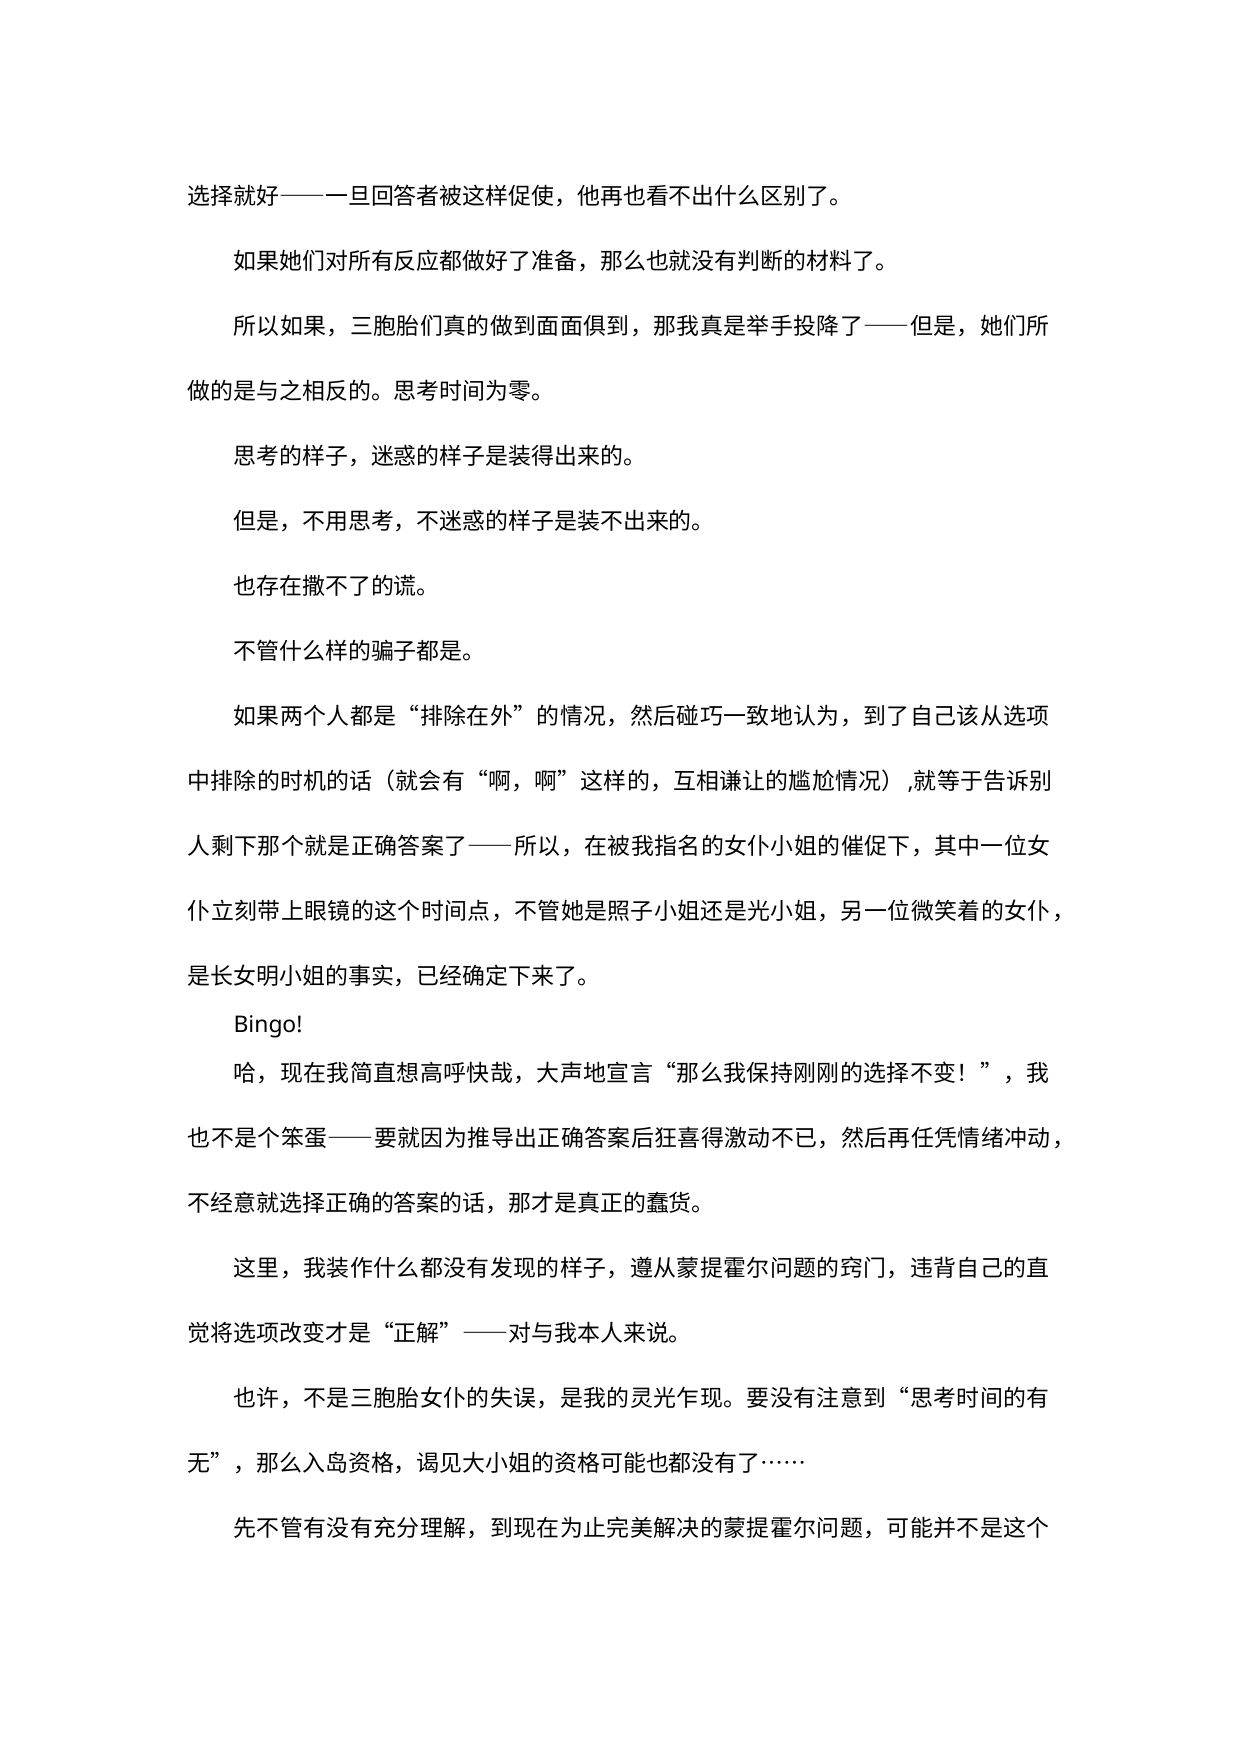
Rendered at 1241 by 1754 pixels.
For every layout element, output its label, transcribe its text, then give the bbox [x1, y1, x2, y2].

text 这里，我装作什么都没有发现的样子，遵从蒙提霍尔问题的窍门，违背自己的直觉将选项改变才是“正解”——对与我本人来说。 [187, 1234, 1053, 1364]
text 所以如果，三胞胎们真的做到面面俱到，那我真是举手投降了——但是，她们所做的是与之相反的。思考时间为零。 [187, 292, 1053, 422]
text 不管什么样的骗子都是。 [187, 617, 1053, 682]
text 哈，现在我简直想高呼快哉，大声地宣言“那么我保持刚刚的选择不变！”，我也不是个笨蛋——要就因为推导出正确答案后狂喜得激动不已，然后再任凭情绪冲动，不经意就选择正确的答案的话，那才是真正的蠢货。 [187, 1039, 1053, 1234]
text 但是，不用思考，不迷惑的样子是装不出来的。 [187, 487, 1053, 552]
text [187, 1494, 1053, 1559]
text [187, 162, 1053, 227]
text 如果她们对所有反应都做好了准备，那么也就没有判断的材料了。 [187, 227, 1053, 292]
text 也许，不是三胞胎女仆的失误，是我的灵光乍现。要没有注意到“思考时间的有无”，那么入岛资格，谒见大小姐的资格可能也都没有了…… [187, 1364, 1053, 1494]
text 也存在撒不了的谎。 [187, 552, 1053, 617]
text Bingo! [187, 1007, 1053, 1039]
text 思考的样子，迷惑的样子是装得出来的。 [187, 422, 1053, 487]
text 如果两个人都是“排除在外”的情况，然后碰巧一致地认为，到了自己该从选项中排除的时机的话（就会有“啊，啊”这样的，互相谦让的尴尬情况）,就等于告诉别人剩下那个就是正确答案了——所以，在被我指名的女仆小姐的催促下，其中一位女仆立刻带上眼镜的这个时间点，不管她是照子小姐还是光小姐，另一位微笑着的女仆，是长女明小姐的事实，已经确定下来了。 [187, 682, 1053, 1007]
